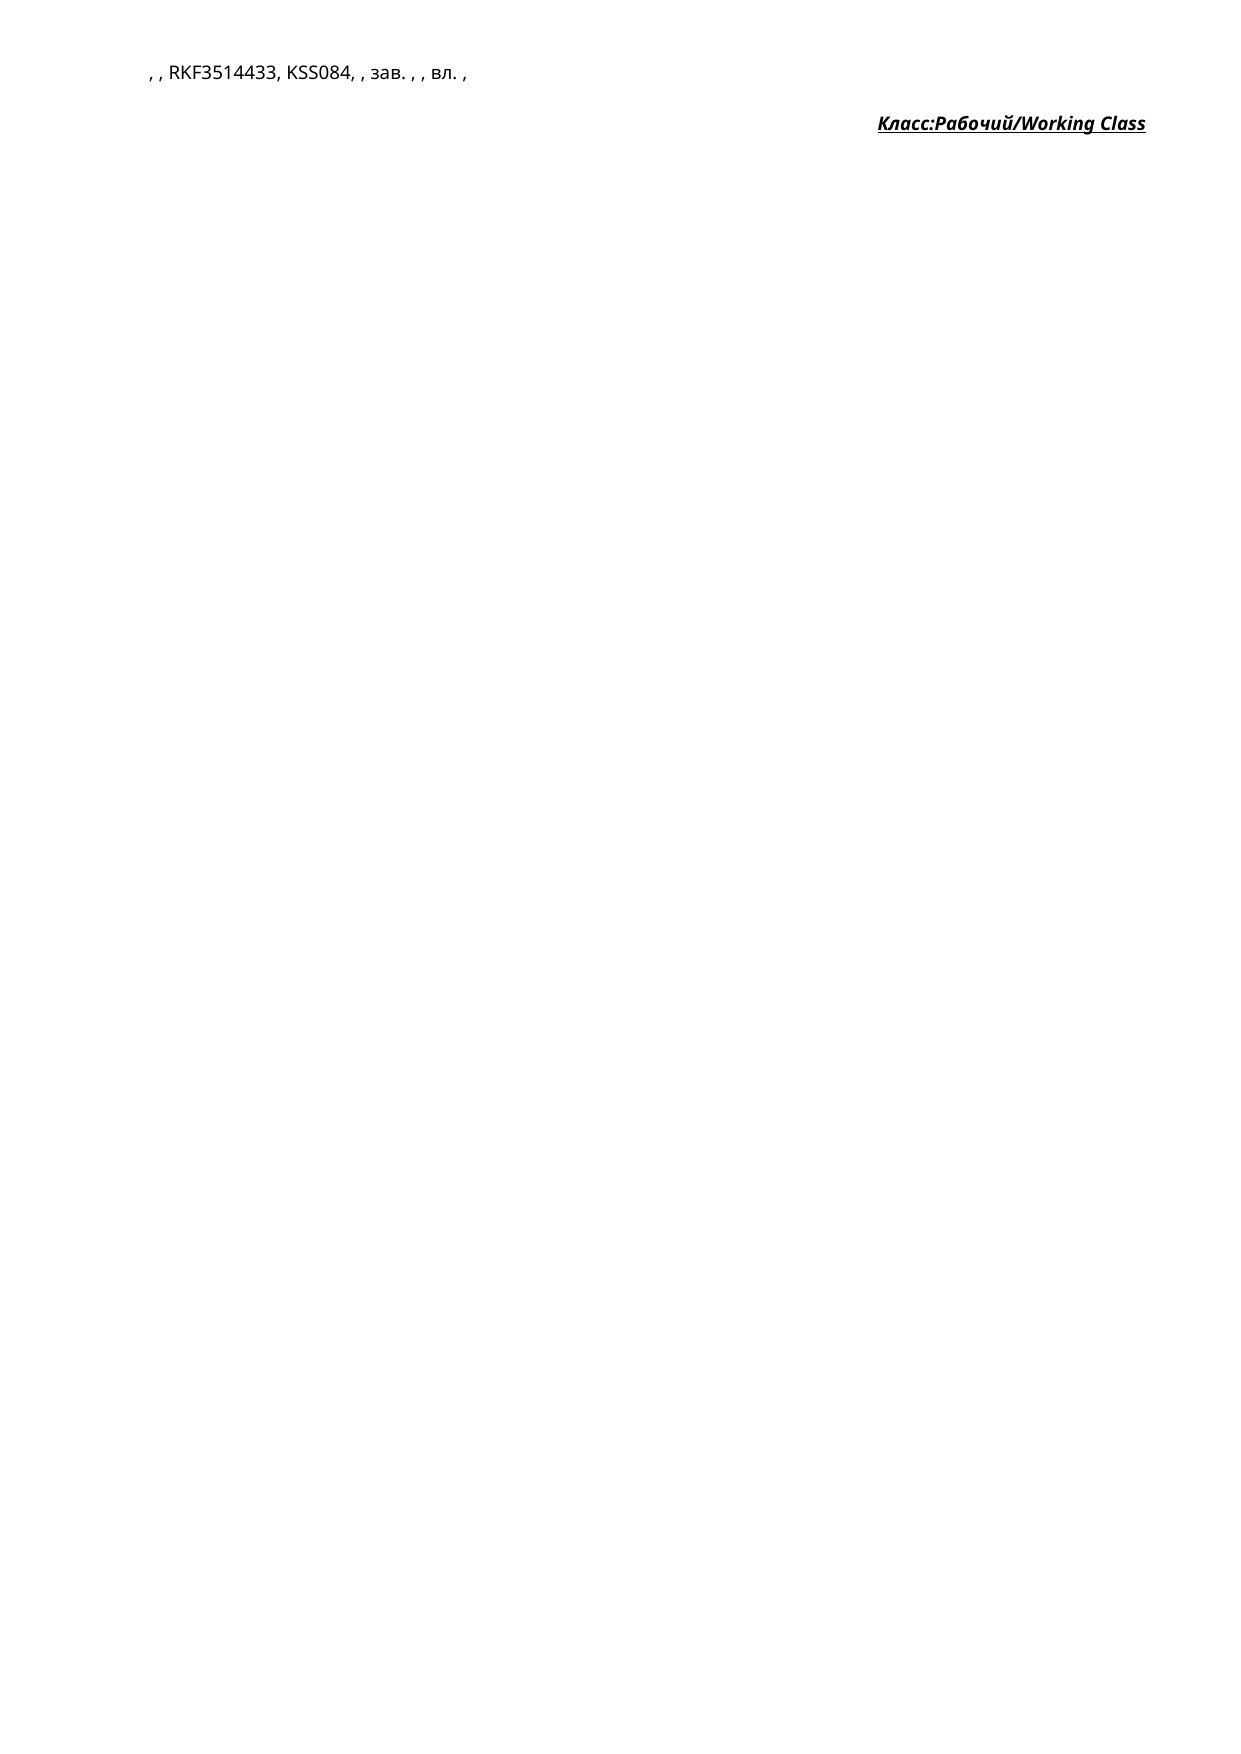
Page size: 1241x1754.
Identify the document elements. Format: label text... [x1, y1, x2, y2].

text Класс:Рабочий/Working Class [89, 110, 1181, 136]
text , , RKF3514433, KSS084, , зав. , , вл. , [89, 59, 1181, 84]
